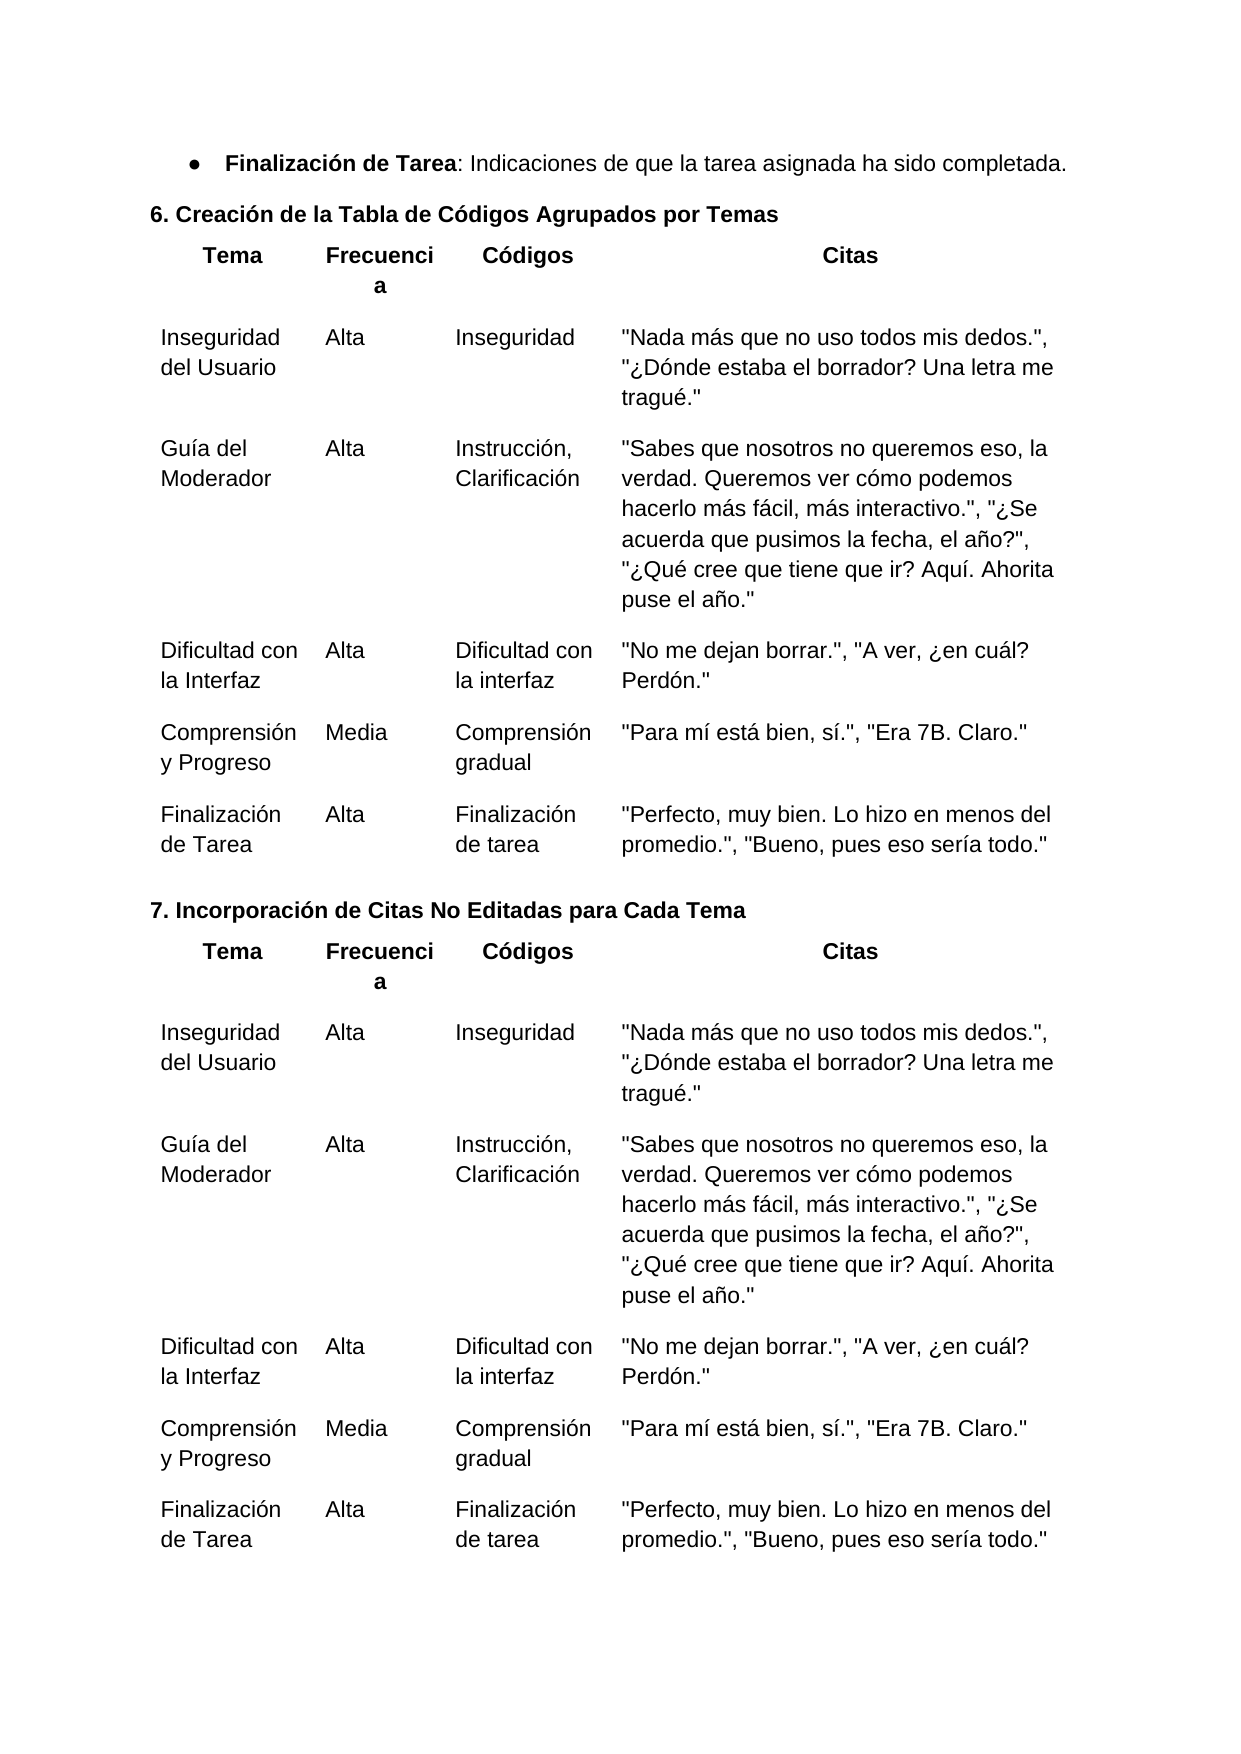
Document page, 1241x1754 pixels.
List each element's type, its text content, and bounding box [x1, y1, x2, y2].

table_header Tema [150, 232, 315, 313]
table_cell "Para mí está bien, sí.", "Era 7B. Claro." [611, 1404, 1090, 1486]
table_header Citas [611, 928, 1090, 1009]
table_header Códigos [445, 928, 611, 1009]
table_cell Finalización de tarea [445, 790, 611, 872]
table_cell Inseguridad [445, 313, 611, 424]
table_cell Alta [315, 1486, 445, 1568]
table_cell Instrucción, Clarificación [445, 1120, 611, 1322]
table_cell Inseguridad del Usuario [150, 313, 315, 424]
table_cell Media [315, 1404, 445, 1486]
table_cell Dificultad con la interfaz [445, 1322, 611, 1404]
table_cell Alta [315, 1322, 445, 1404]
subtitle 7. Incorporación de Citas No Editadas para Cada Tema [150, 897, 1090, 923]
table_cell Comprensión gradual [445, 709, 611, 790]
table_cell "Perfecto, muy bien. Lo hizo en menos del promedio.", "Bueno, pues eso sería todo." [611, 1486, 1090, 1568]
table_cell "No me dejan borrar.", "A ver, ¿en cuál? Perdón." [611, 627, 1090, 708]
table_cell Alta [315, 790, 445, 872]
table_cell Alta [315, 1120, 445, 1322]
table_cell Comprensión y Progreso [150, 709, 315, 790]
table_cell "Para mí está bien, sí.", "Era 7B. Claro." [611, 709, 1090, 790]
table_cell Finalización de tarea [445, 1486, 611, 1568]
table_cell "Nada más que no uso todos mis dedos.", "¿Dónde estaba el borrador? Una letra me tragué." [611, 313, 1090, 424]
table_cell Comprensión gradual [445, 1404, 611, 1486]
table_cell Alta [315, 425, 445, 627]
table_cell Dificultad con la interfaz [445, 627, 611, 708]
table_cell Finalización de Tarea [150, 790, 315, 872]
table_cell "Sabes que nosotros no queremos eso, la verdad. Queremos ver cómo podemos hacerlo más fácil, más interactivo.", "¿Se acuerda que pusimos la fecha, el año?", "¿Qué cree que tiene que ir? Aquí. Ahorita puse el año." [611, 1120, 1090, 1322]
table_cell Guía del Moderador [150, 425, 315, 627]
table_cell Guía del Moderador [150, 1120, 315, 1322]
table_cell Media [315, 709, 445, 790]
table_header Citas [611, 232, 1090, 313]
table_cell Alta [315, 627, 445, 708]
table_cell "Perfecto, muy bien. Lo hizo en menos del promedio.", "Bueno, pues eso sería todo." [611, 790, 1090, 872]
table_cell Finalización de Tarea [150, 1486, 315, 1568]
table_header Frecuencia [315, 232, 445, 313]
table_header Frecuencia [315, 928, 445, 1009]
subtitle 6. Creación de la Tabla de Códigos Agrupados por Temas [150, 201, 1090, 228]
table_cell Comprensión y Progreso [150, 1404, 315, 1486]
table_cell Alta [315, 1009, 445, 1120]
table_cell "Nada más que no uso todos mis dedos.", "¿Dónde estaba el borrador? Una letra me tragué." [611, 1009, 1090, 1120]
list Finalización de Tarea: Indicaciones de que la tarea asignada ha sido completada. [187, 150, 1090, 176]
table_cell Dificultad con la Interfaz [150, 1322, 315, 1404]
table_cell Inseguridad del Usuario [150, 1009, 315, 1120]
table_cell Dificultad con la Interfaz [150, 627, 315, 708]
table_cell "No me dejan borrar.", "A ver, ¿en cuál? Perdón." [611, 1322, 1090, 1404]
table_cell Instrucción, Clarificación [445, 425, 611, 627]
table_header Códigos [445, 232, 611, 313]
table_cell "Sabes que nosotros no queremos eso, la verdad. Queremos ver cómo podemos hacerlo más fácil, más interactivo.", "¿Se acuerda que pusimos la fecha, el año?", "¿Qué cree que tiene que ir? Aquí. Ahorita puse el año." [611, 425, 1090, 627]
table_header Tema [150, 928, 315, 1009]
table_cell Alta [315, 313, 445, 424]
table_cell Inseguridad [445, 1009, 611, 1120]
